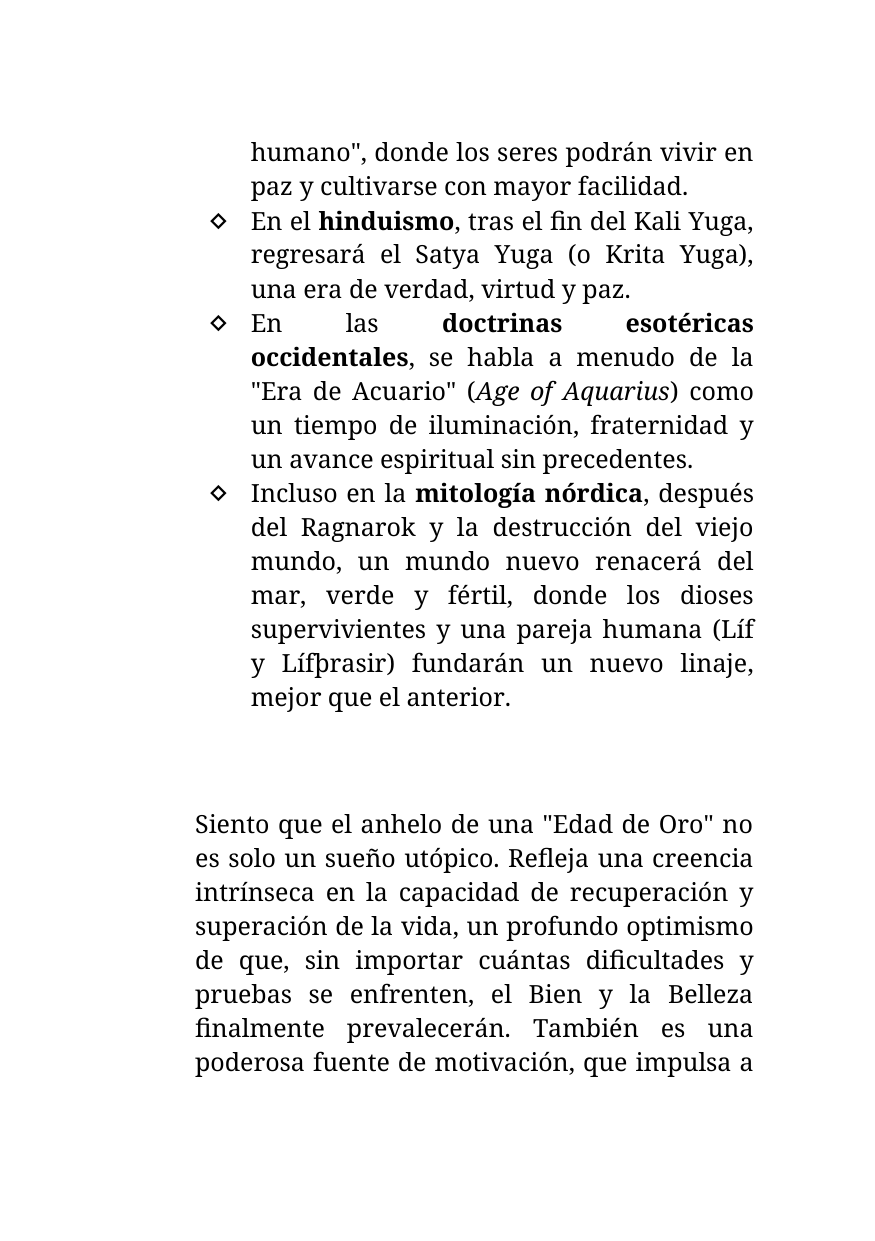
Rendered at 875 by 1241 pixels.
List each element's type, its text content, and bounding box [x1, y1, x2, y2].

list Incluso en la mitología nórdica, después del Ragnarok y la destrucción del viejo mundo, un mundo nuevo renacerá del mar, verde y fértil, donde los dioses supervivientes y una pareja humana (Líf y Lífþrasir) fundarán un nuevo linaje, mejor que el anterior. [207, 476, 754, 714]
list En el hinduismo, tras el fin del Kali Yuga, regresará el Satya Yuga (o Krita Yuga), una era de verdad, virtud y paz. [207, 203, 754, 305]
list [207, 135, 754, 203]
list En las doctrinas esotéricas occidentales, se habla a menudo de la "Era de Acuario" (Age of Aquarius) como un tiempo de iluminación, fraternidad y un avance espiritual sin precedentes. [207, 305, 754, 476]
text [195, 806, 754, 1079]
